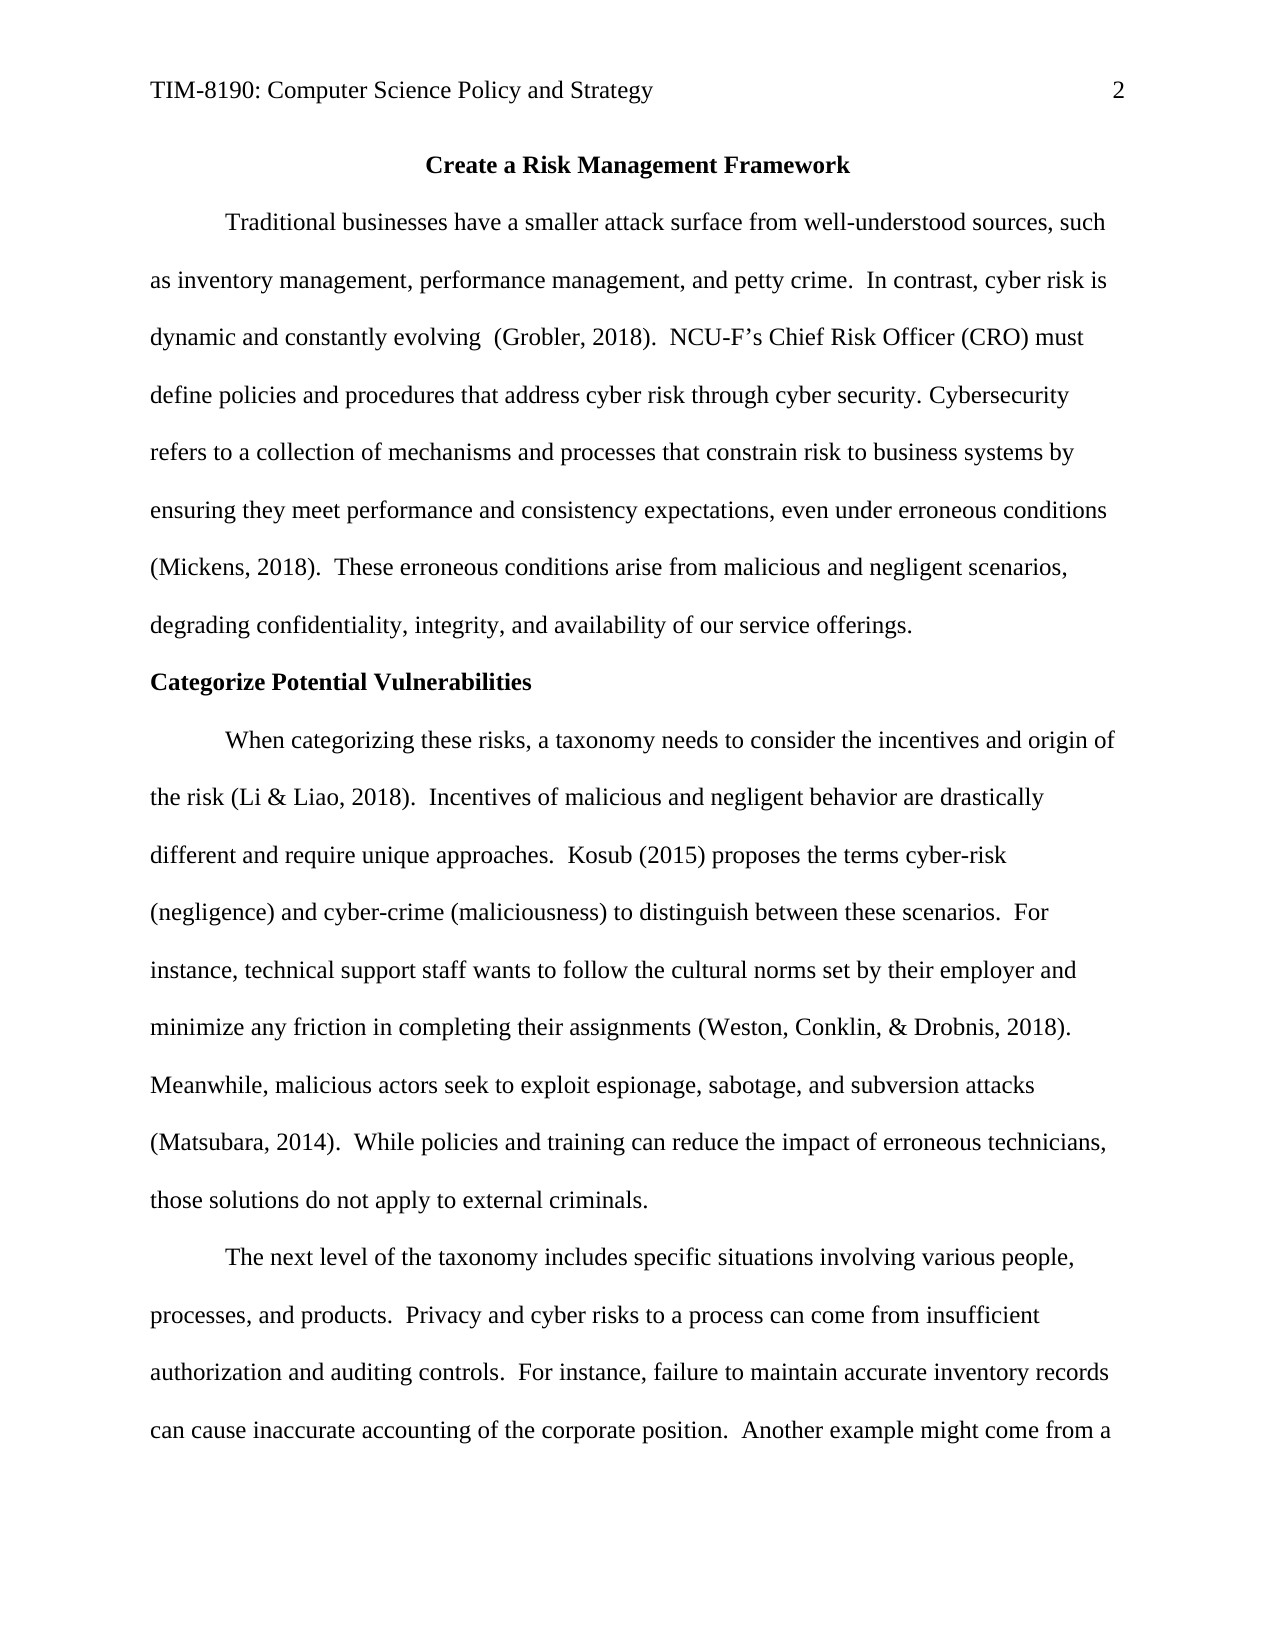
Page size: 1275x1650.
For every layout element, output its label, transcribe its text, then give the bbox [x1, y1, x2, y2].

subtitle Create a Risk Management Framework [150, 150, 1125, 179]
text When categorizing these risks, a taxonomy needs to consider the incentives and origin of the risk. Incentives of malicious and negligent behavior are drastically different and require unique approaches. Kosub (2015) proposes the terms cyber-risk (negligence) and cyber-crime (maliciousness) to distinguish between these scenarios. For instance, technical support staff wants to follow the cultural norms set by their employer and minimize any friction in completing their assignments. Meanwhile, malicious actors seek to exploit espionage, sabotage, and subversion attacks. While policies and training can reduce the impact of erroneous technicians, those solutions do not apply to external criminals. [150, 725, 1125, 1214]
subtitle Categorize Potential Vulnerabilities [150, 667, 1125, 696]
text Traditional businesses have a smaller attack surface from well-understood sources, such as inventory management, performance management, and petty crime. In contrast, cyber risk is dynamic and constantly evolving . NCU-F’s Chief Risk Officer (CRO) must define policies and procedures that address cyber risk through cyber security. Cybersecurity refers to a collection of mechanisms and processes that constrain risk to business systems by ensuring they meet performance and consistency expectations, even under erroneous conditions. These erroneous conditions arise from malicious and negligent scenarios, degrading confidentiality, integrity, and availability of our service offerings. [150, 207, 1125, 639]
